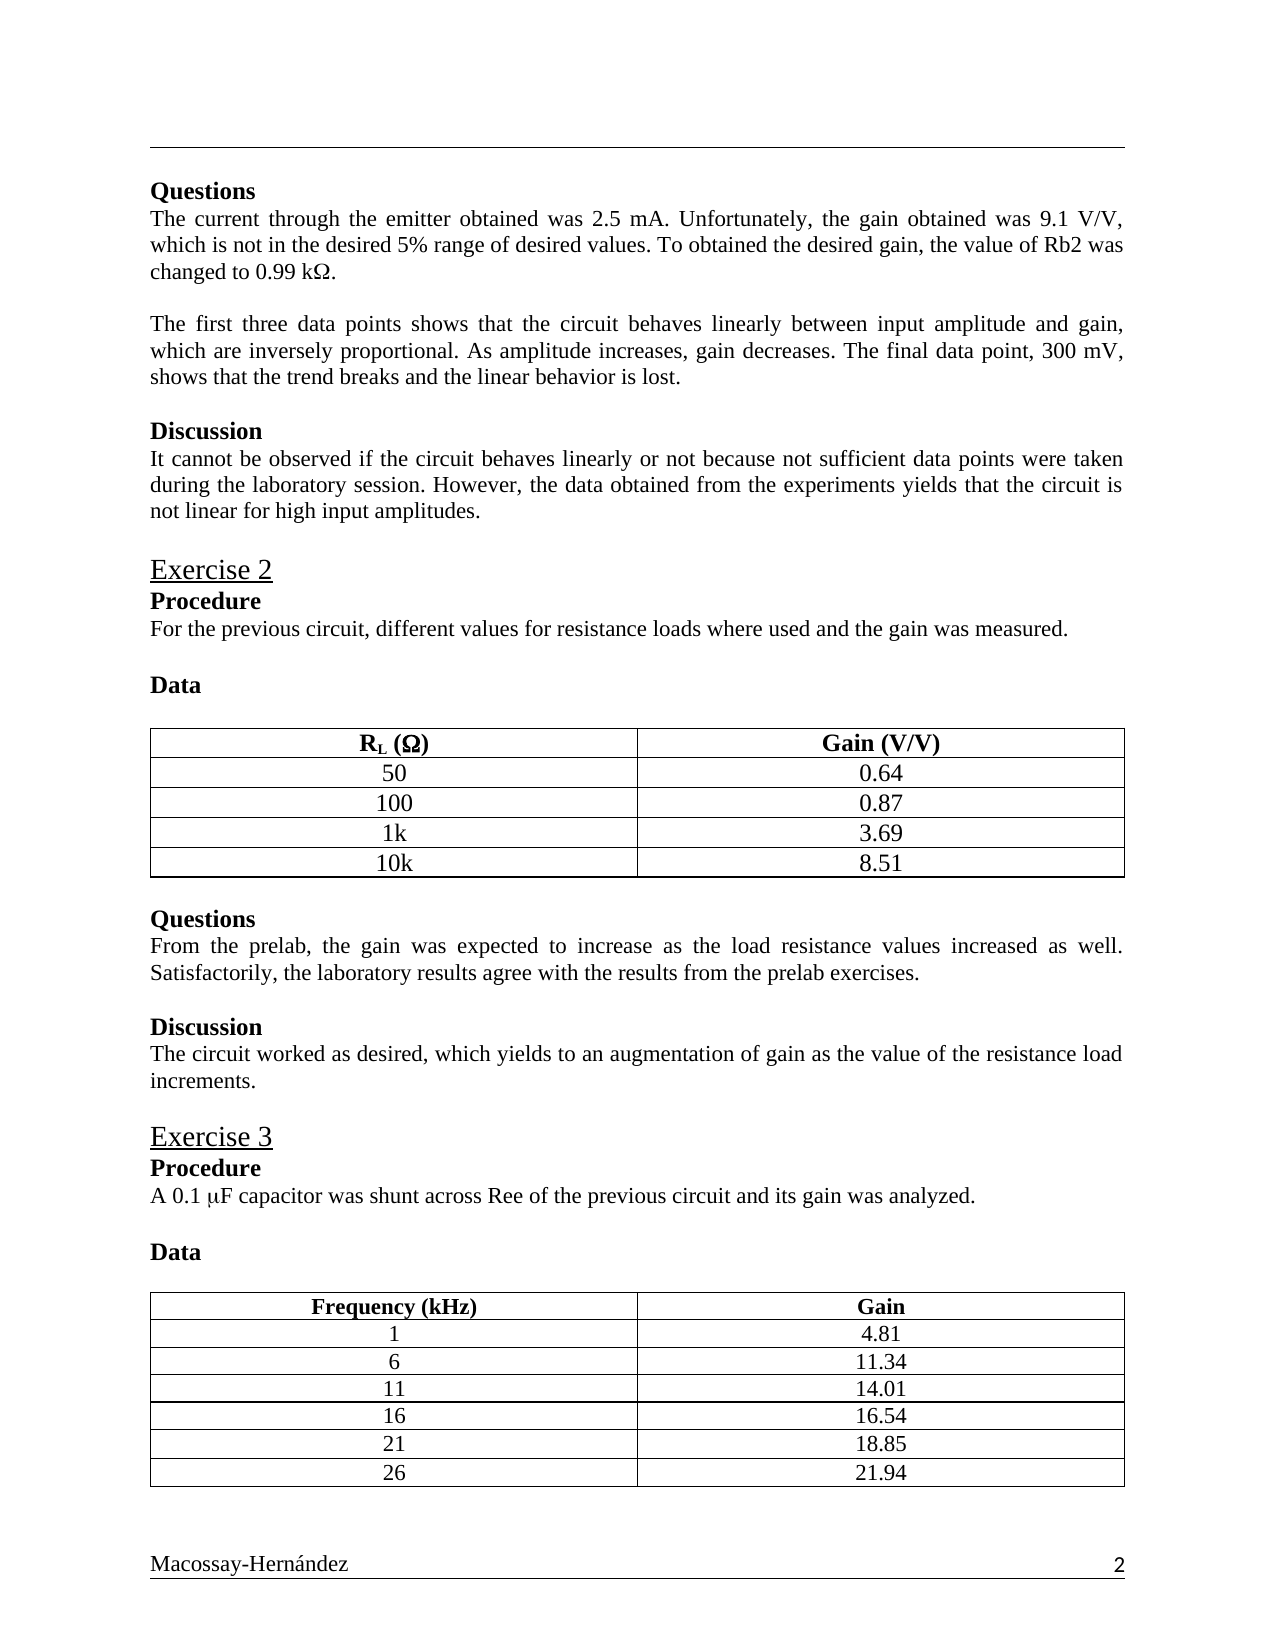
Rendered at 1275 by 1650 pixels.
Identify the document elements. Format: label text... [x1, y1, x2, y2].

table_cell 1k [151, 818, 637, 847]
table_cell 21 [151, 1430, 637, 1458]
table_cell 0.64 [638, 758, 1124, 787]
table_header Gain [638, 1293, 1124, 1319]
text Exercise 2 [150, 552, 1125, 586]
text Discussion [150, 1012, 1125, 1040]
table_header Gain (V/V) [638, 729, 1124, 757]
table_header RL () [151, 729, 637, 757]
table_cell 1 [151, 1320, 637, 1347]
text Procedure [150, 1153, 1125, 1182]
table_cell 3.69 [638, 818, 1124, 847]
text Discussion [150, 416, 1125, 445]
text For the previous circuit, different values for resistance loads where used and the gain was measured. [150, 615, 1125, 641]
text The current through the emitter obtained was 2.5 mA. Unfortunately, the gain obtained was 9.1 V/V, which is not in the desired 5% range of desired values. To obtained the desired gain, the value of Rb2 was changed to 0.99 k. [150, 205, 1125, 284]
text Exercise 3 [150, 1119, 1125, 1153]
text The first three data points shows that the circuit behaves linearly between input amplitude and gain, which are inversely proportional. As amplitude increases, gain decreases. The final data point, 300 mV, shows that the trend breaks and the linear behavior is lost. [150, 311, 1125, 389]
table_cell 16.54 [638, 1403, 1124, 1429]
table_cell 50 [151, 758, 637, 787]
table_cell 6 [151, 1348, 637, 1374]
table_cell 4.81 [638, 1320, 1124, 1347]
text It cannot be observed if the circuit behaves linearly or not because not sufficient data points were taken during the laboratory session. However, the data obtained from the experiments yields that the circuit is not linear for high input amplitudes. [150, 445, 1125, 524]
table_cell 11.34 [638, 1348, 1124, 1374]
table_cell 10k [151, 848, 637, 876]
table_cell 21.94 [638, 1459, 1124, 1486]
table_cell 18.85 [638, 1430, 1124, 1458]
text The circuit worked as desired, which yields to an augmentation of gain as the value of the resistance load increments. [150, 1040, 1125, 1093]
table_cell 26 [151, 1459, 637, 1486]
table_cell 14.01 [638, 1375, 1124, 1401]
table_cell 0.87 [638, 788, 1124, 817]
text Questions [150, 176, 1125, 205]
text Procedure [150, 586, 1125, 615]
table_cell 8.51 [638, 848, 1124, 876]
table_cell 100 [151, 788, 637, 817]
text Data [150, 1237, 1125, 1266]
table_cell 11 [151, 1375, 637, 1401]
text Data [150, 670, 1125, 699]
table_header Frequency (kHz) [151, 1293, 637, 1319]
text From the prelab, the gain was expected to increase as the load resistance values increased as well. Satisfactorily, the laboratory results agree with the results from the prelab exercises. [150, 932, 1125, 985]
table_cell 16 [151, 1403, 637, 1429]
text Questions [150, 904, 1125, 932]
text A 0.1 F capacitor was shunt across Ree of the previous circuit and its gain was analyzed. [150, 1182, 1125, 1208]
